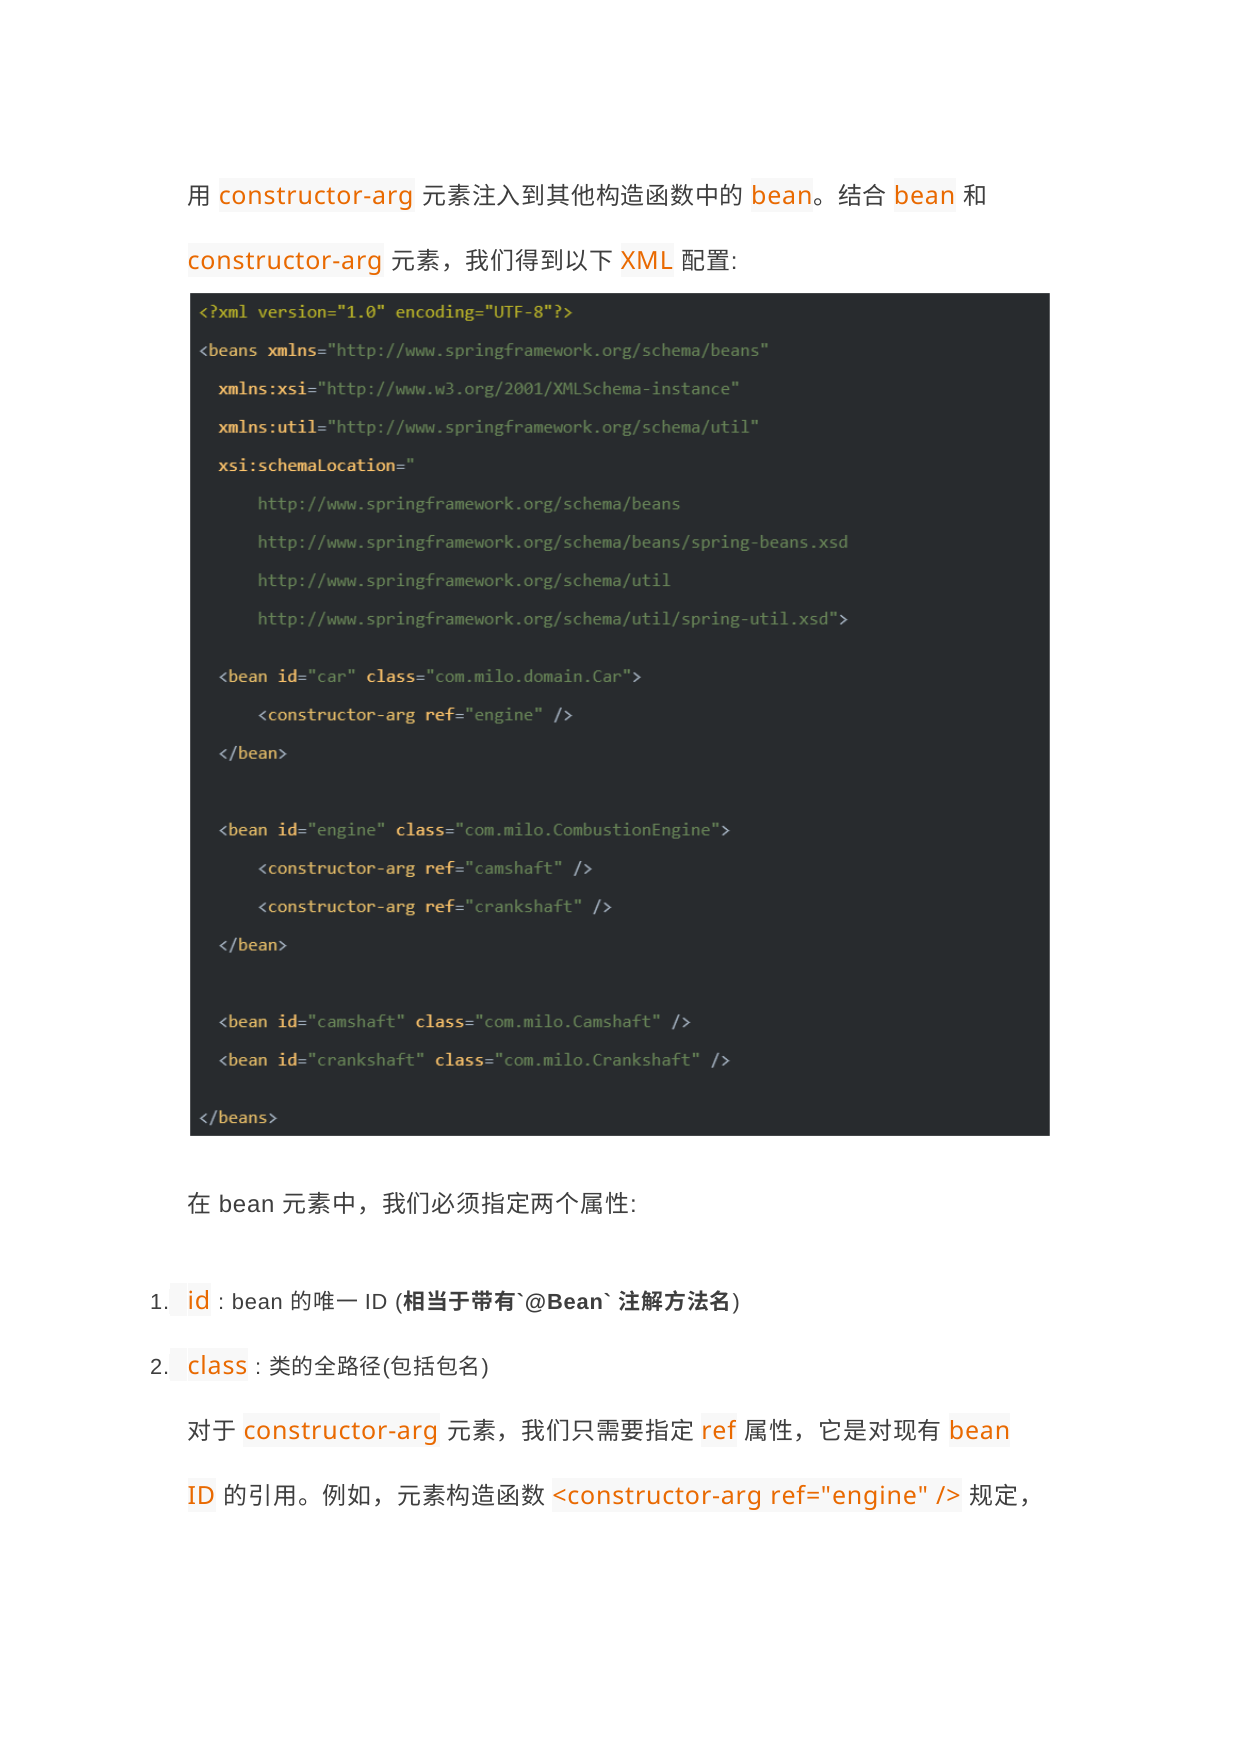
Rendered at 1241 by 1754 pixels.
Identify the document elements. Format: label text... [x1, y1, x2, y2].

list id : bean 的唯一 ID (相当于带有`@Bean` 注解方法名) [150, 1267, 1053, 1332]
picture [187, 292, 1053, 1137]
text 在 bean 元素中，我们必须指定两个属性: [187, 1169, 1053, 1234]
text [187, 1397, 1053, 1527]
list class : 类的全路径(包括包名) [150, 1332, 1053, 1397]
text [187, 162, 1053, 292]
